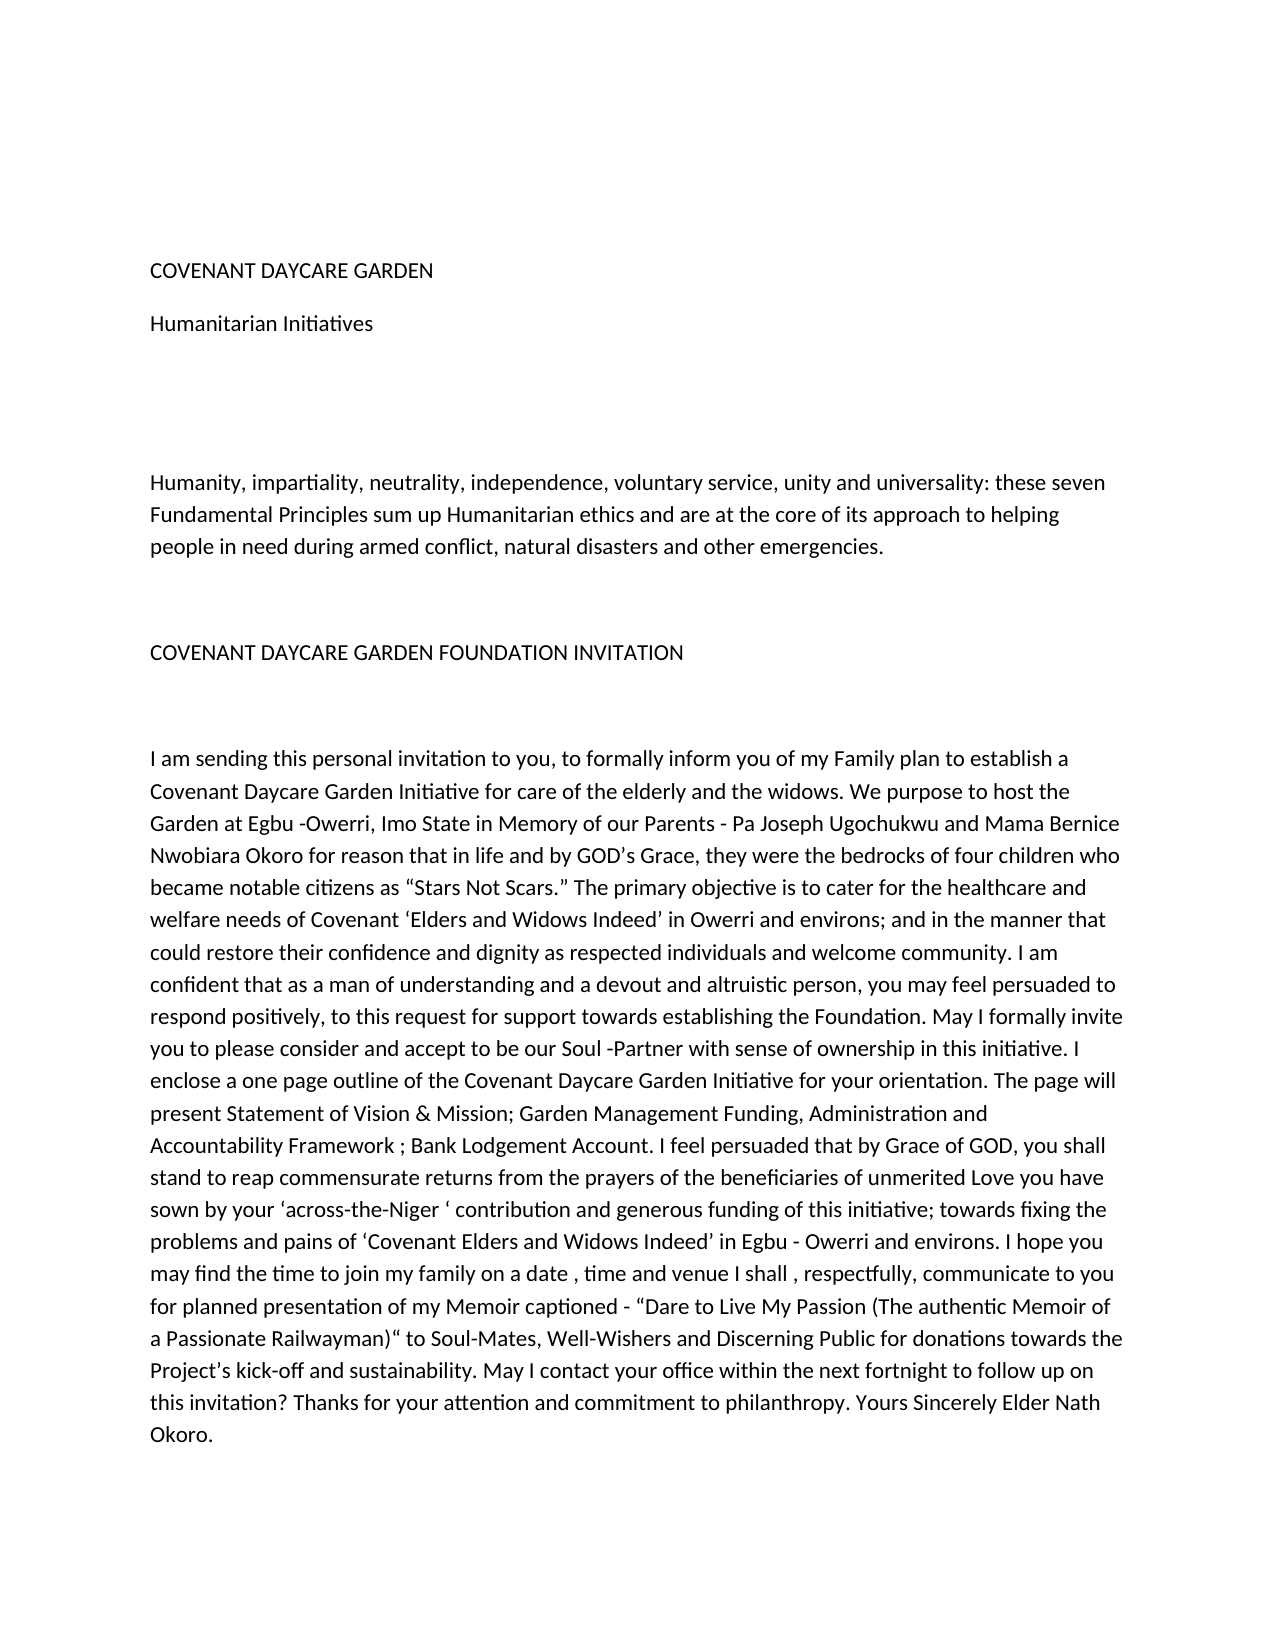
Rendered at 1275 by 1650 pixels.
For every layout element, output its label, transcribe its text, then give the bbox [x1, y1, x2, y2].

text COVENANT DAYCARE GARDEN FOUNDATION INVITATION [150, 638, 1125, 667]
text I am sending this personal invitation to you, to formally inform you of my Family plan to establish a Covenant Daycare Garden Initiative for care of the elderly and the widows. We purpose to host the Garden at Egbu -Owerri, Imo State in Memory of our Parents - Pa Joseph Ugochukwu and Mama Bernice Nwobiara Okoro for reason that in life and by GOD’s Grace, they were the bedrocks of four children who became notable citizens as “Stars Not Scars.” The primary objective is to cater for the healthcare and welfare needs of Covenant ‘Elders and Widows Indeed’ in Owerri and environs; and in the manner that could restore their confidence and dignity as respected individuals and welcome community. I am confident that as a man of understanding and a devout and altruistic person, you may feel persuaded to respond positively, to this request for support towards establishing the Foundation. May I formally invite you to please consider and accept to be our Soul -Partner with sense of ownership in this initiative. I enclose a one page outline of the Covenant Daycare Garden Initiative for your orientation. The page will present Statement of Vision & Mission; Garden Management Funding, Administration and Accountability Framework ; Bank Lodgement Account. I feel persuaded that by Grace of GOD, you shall stand to reap commensurate returns from the prayers of the beneficiaries of unmerited Love you have sown by your ‘across-the-Niger ‘ contribution and generous funding of this initiative; towards fixing the problems and pains of ‘Covenant Elders and Widows Indeed’ in Egbu - Owerri and environs. I hope you may find the time to join my family on a date , time and venue I shall , respectfully, communicate to you for planned presentation of my Memoir captioned - “Dare to Live My Passion (The authentic Memoir of a Passionate Railwayman)“ to Soul-Mates, Well-Wishers and Discerning Public for donations towards the Project’s kick-off and sustainability. May I contact your office within the next fortnight to follow up on this invitation? Thanks for your attention and commitment to philanthropy. Yours Sincerely Elder Nath Okoro. [150, 744, 1125, 1448]
text Humanitarian Initiatives [150, 309, 1125, 337]
text Humanity, impartiality, neutrality, independence, voluntary service, unity and universality: these seven Fundamental Principles sum up Humanitarian ethics and are at the core of its approach to helping people in need during armed conflict, natural disasters and other emergencies. [150, 468, 1125, 561]
text COVENANT DAYCARE GARDEN [150, 256, 1125, 284]
